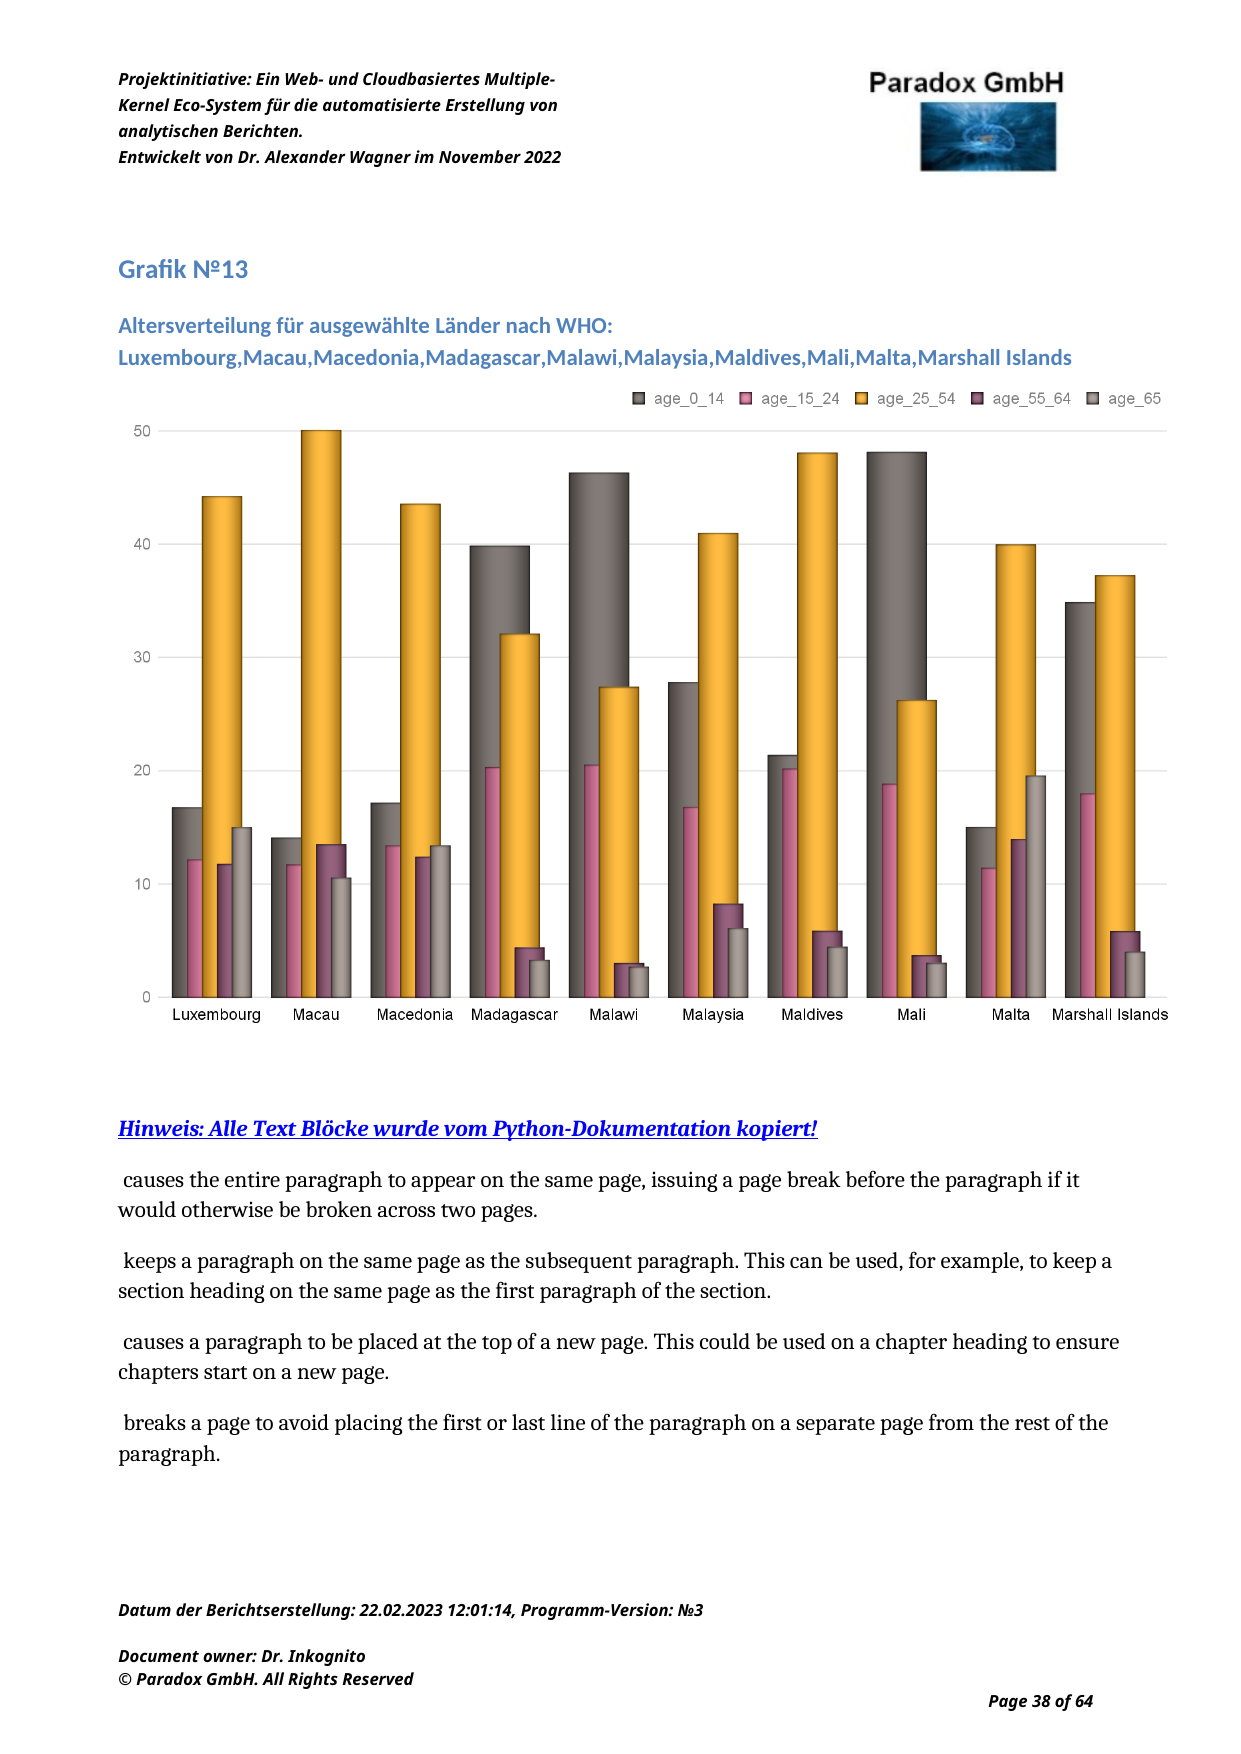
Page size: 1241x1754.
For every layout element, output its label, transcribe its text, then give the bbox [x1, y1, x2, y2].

subtitle Altersverteilung für ausgewählte Länder nach WHO: Luxembourg,Macau,Macedonia,Madagascar,Malawi,Malaysia,Maldives,Mali,Malta,Marshall Islands [118, 311, 1122, 371]
picture [863, 67, 1100, 177]
text causes the entire paragraph to appear on the same page, issuing a page break before the paragraph if it would otherwise be broken across two pages. [118, 1166, 1122, 1223]
text breaks a page to avoid placing the first or last line of the paragraph on a separate page from the rest of the paragraph. [118, 1410, 1122, 1467]
text causes a paragraph to be placed at the top of a new page. This could be used on a chapter heading to ensure chapters start on a new page. [118, 1329, 1122, 1386]
subtitle Grafik №13 [118, 252, 1122, 285]
picture [118, 375, 1182, 1040]
text keeps a paragraph on the same page as the subsequent paragraph. This can be used, for example, to keep a section heading on the same page as the first paragraph of the section. [118, 1248, 1122, 1304]
text Hinweis: Alle Text Blöcke wurde vom Python-Dokumentation kopiert! [118, 1115, 1122, 1142]
